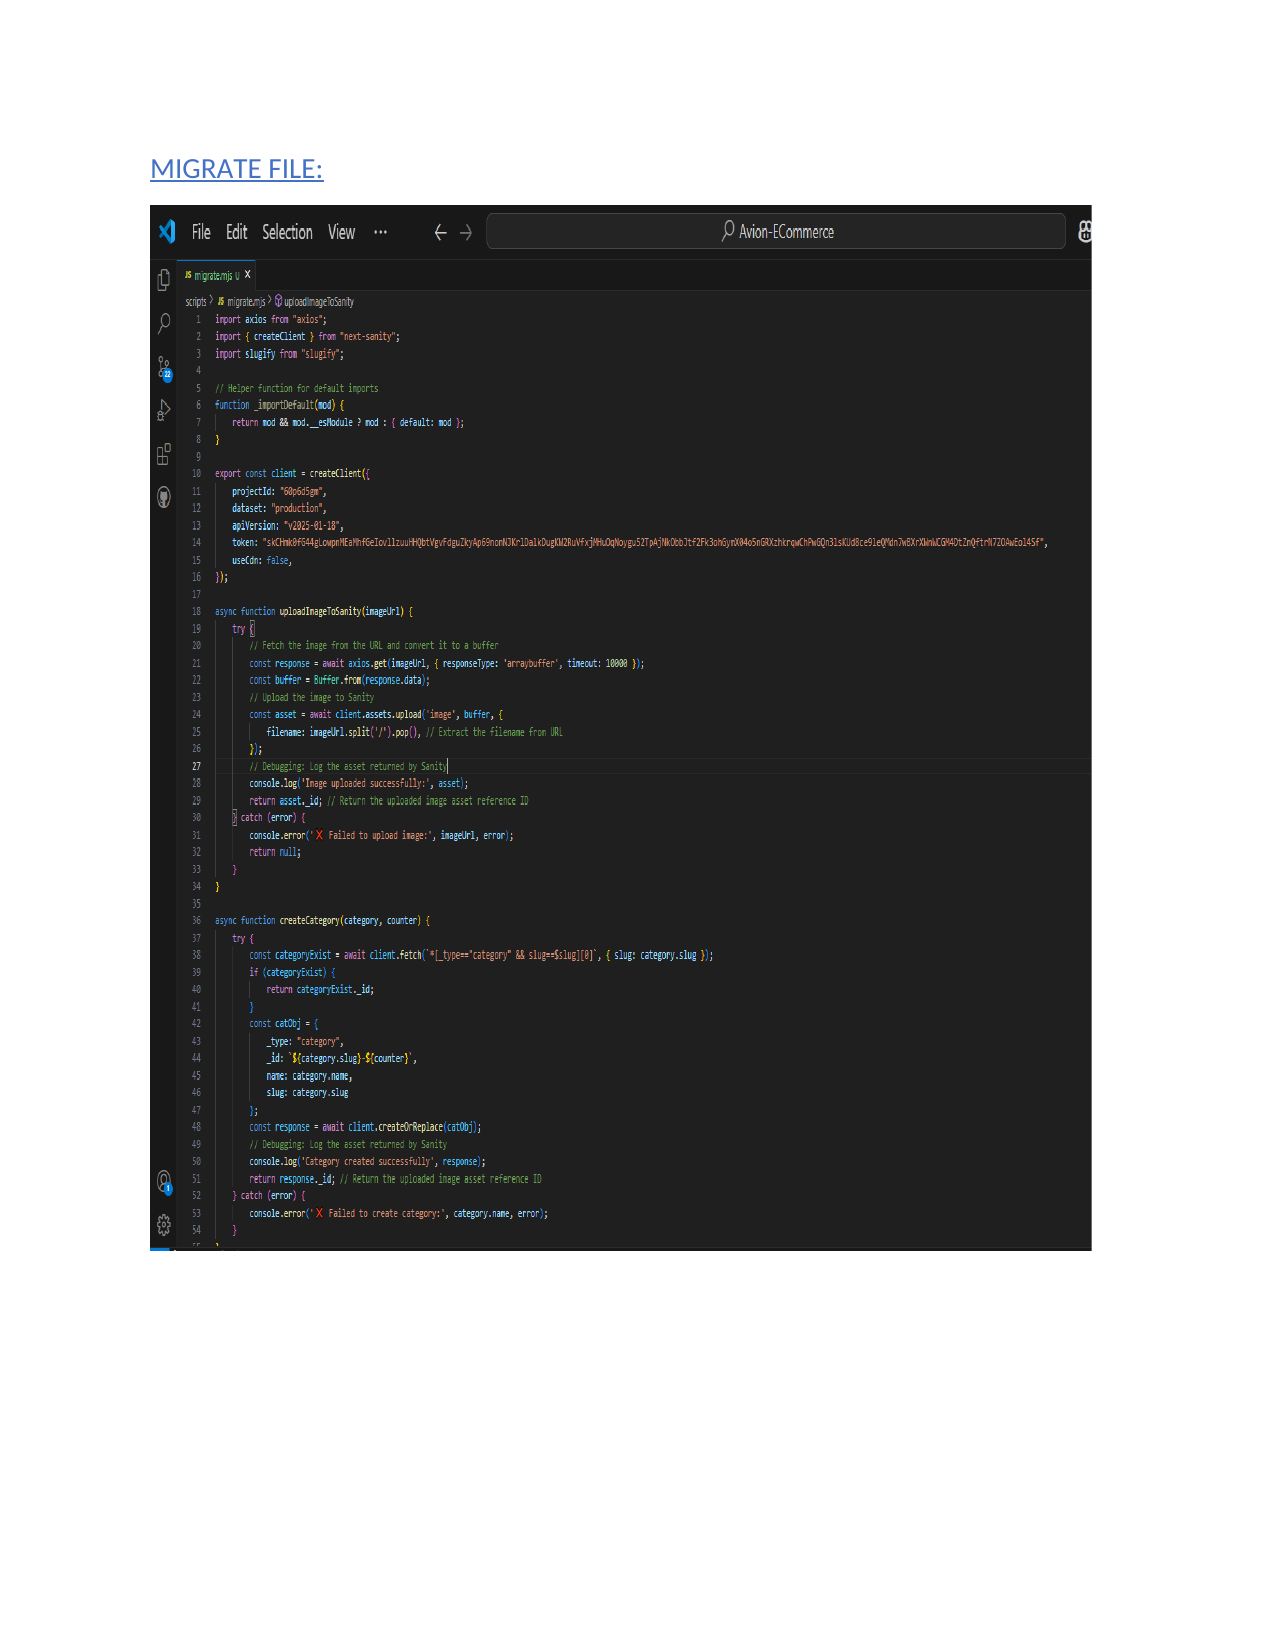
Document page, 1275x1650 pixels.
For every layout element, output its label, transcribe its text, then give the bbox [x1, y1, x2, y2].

picture [150, 205, 1092, 1251]
text MIGRATE FILE: [150, 150, 1125, 186]
